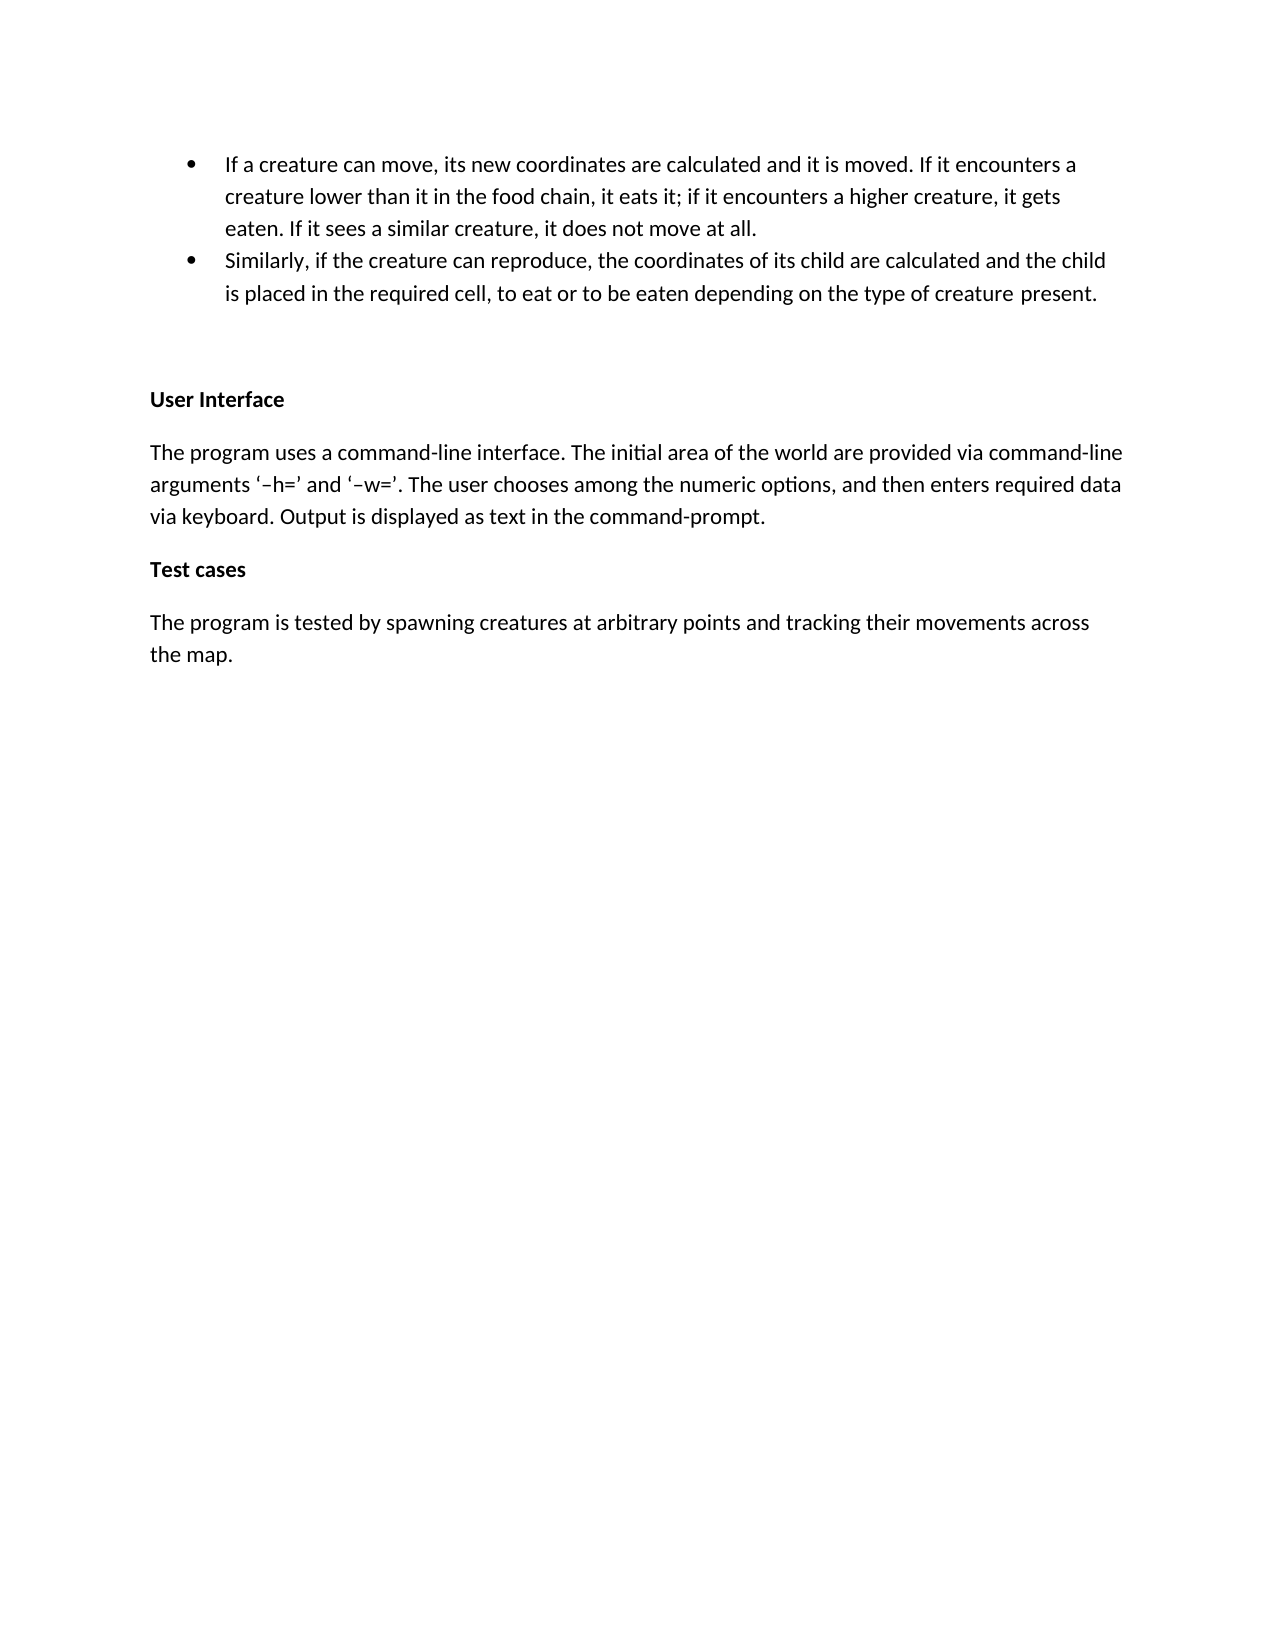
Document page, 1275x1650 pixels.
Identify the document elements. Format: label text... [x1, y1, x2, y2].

text The program is tested by spawning creatures at arbitrary points and tracking their movements across the map. [150, 608, 1125, 668]
text The program uses a command-line interface. The initial area of the world are provided via command-line arguments ‘–h=’ and ‘–w=’. The user chooses among the numeric options, and then enters required data via keyboard. Output is displayed as text in the command-prompt. [150, 438, 1125, 530]
text User Interface [150, 385, 1125, 413]
list Similarly, if the creature can reproduce, the coordinates of its child are calculated and the child is placed in the required cell, to eat or to be eaten depending on the type of creature present. [187, 247, 1125, 307]
text Test cases [150, 555, 1125, 583]
list If a creature can move, its new coordinates are calculated and it is moved. If it encounters a creature lower than it in the food chain, it eats it; if it encounters a higher creature, it gets eaten. If it sees a similar creature, it does not move at all. [187, 150, 1125, 242]
